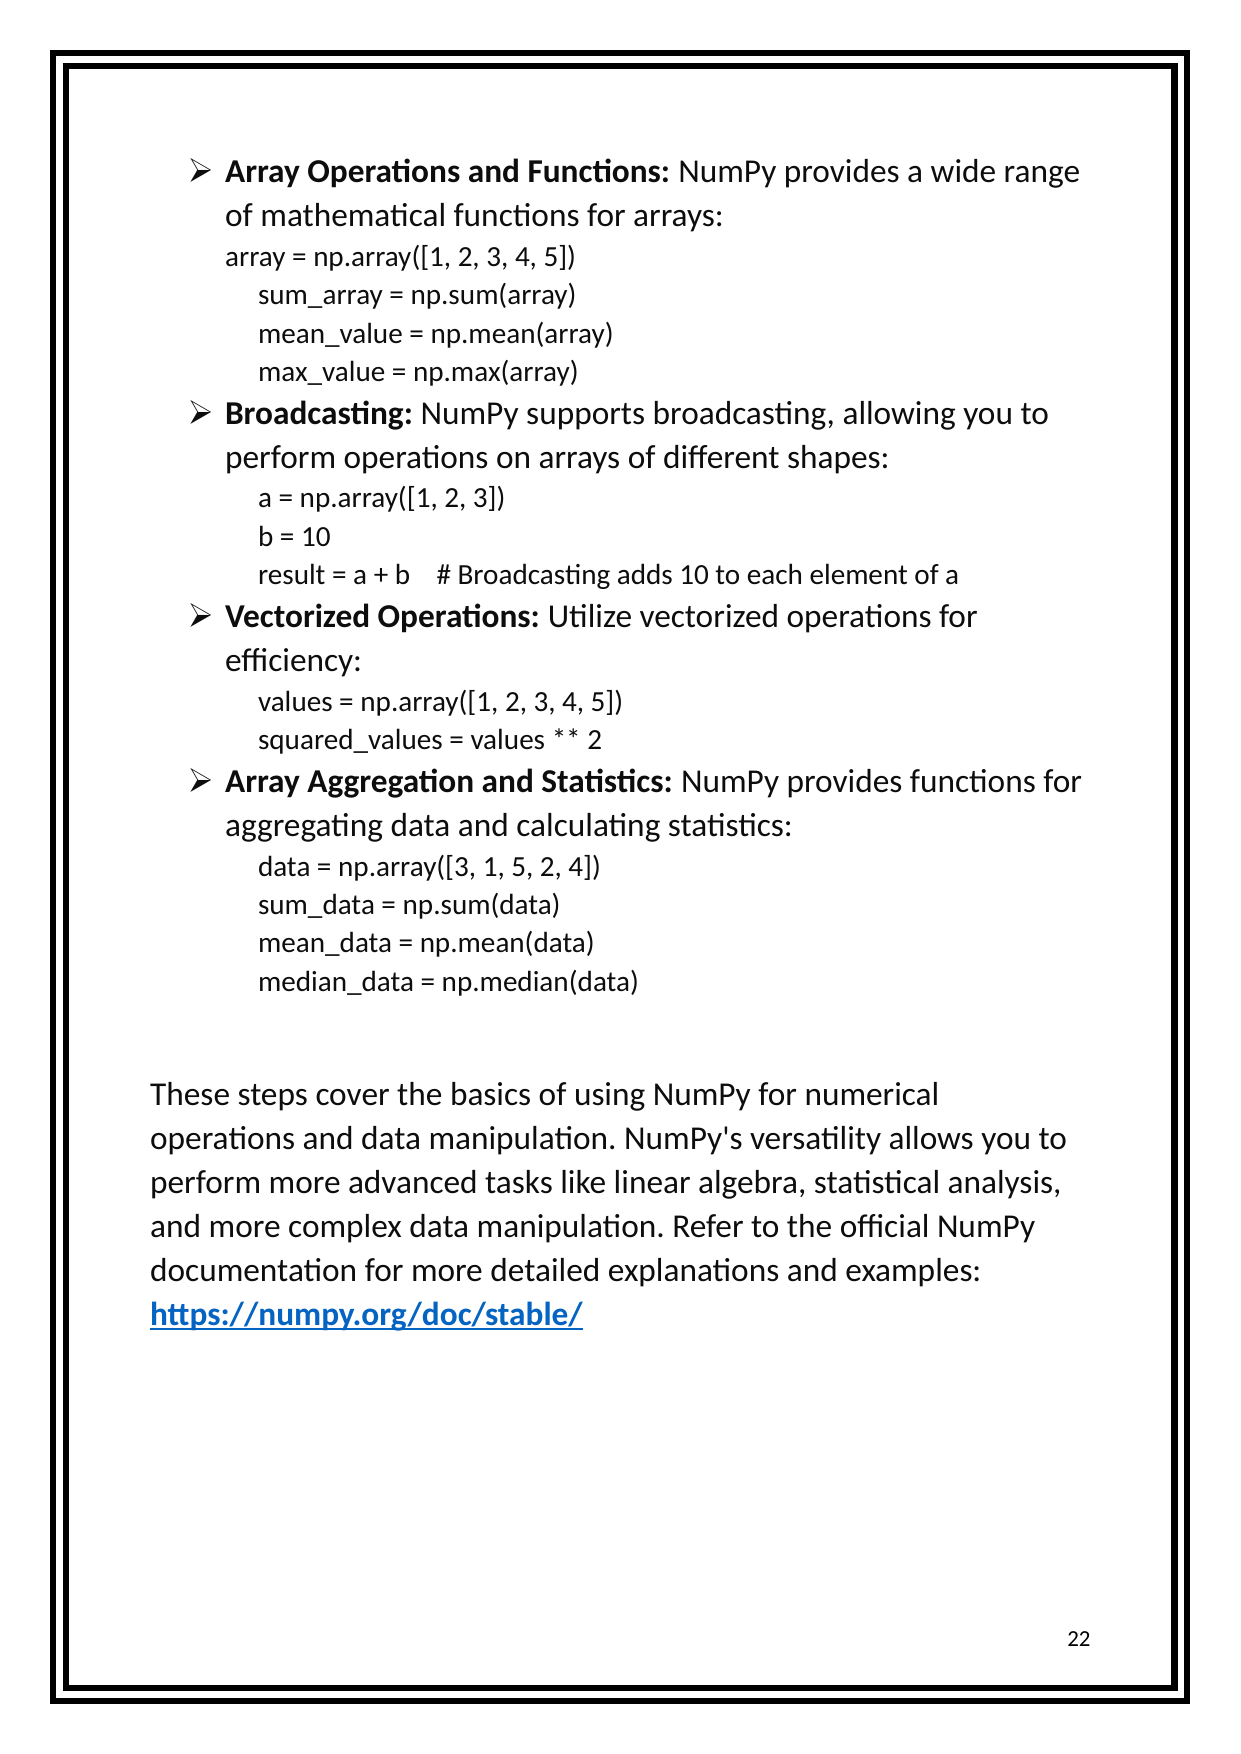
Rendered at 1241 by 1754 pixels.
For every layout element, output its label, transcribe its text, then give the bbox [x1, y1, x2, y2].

list values = np.array([1, 2, 3, 4, 5]) [225, 683, 1090, 718]
list result = a + b # Broadcasting adds 10 to each element of a [225, 556, 1090, 592]
list a = np.array([1, 2, 3]) [225, 479, 1090, 515]
list mean_data = np.mean(data) [225, 924, 1090, 960]
list Array Operations and Functions: NumPy provides a wide range of mathematical functions for arrays: [187, 150, 1090, 235]
list mean_value = np.mean(array) [225, 315, 1090, 350]
list median_data = np.median(data) [225, 963, 1090, 998]
list sum_array = np.sum(array) [225, 276, 1090, 312]
list array = np.array([1, 2, 3, 4, 5]) [225, 238, 1090, 273]
list squared_values = values ** 2 [225, 721, 1090, 757]
list Vectorized Operations: Utilize vectorized operations for efficiency: [187, 595, 1090, 679]
list Broadcasting: NumPy supports broadcasting, allowing you to perform operations on arrays of different shapes: [187, 392, 1090, 476]
list Array Aggregation and Statistics: NumPy provides functions for aggregating data and calculating statistics: [187, 760, 1090, 844]
text These steps cover the basics of using NumPy for numerical operations and data manipulation. NumPy's versatility allows you to perform more advanced tasks like linear algebra, statistical analysis, and more complex data manipulation. Refer to the official NumPy documentation for more detailed explanations and examples: https://numpy.org/doc/stable/ [150, 1073, 1090, 1334]
list b = 10 [225, 518, 1090, 554]
list sum_data = np.sum(data) [225, 886, 1090, 922]
list max_value = np.max(array) [225, 353, 1090, 389]
list data = np.array([3, 1, 5, 2, 4]) [225, 848, 1090, 883]
